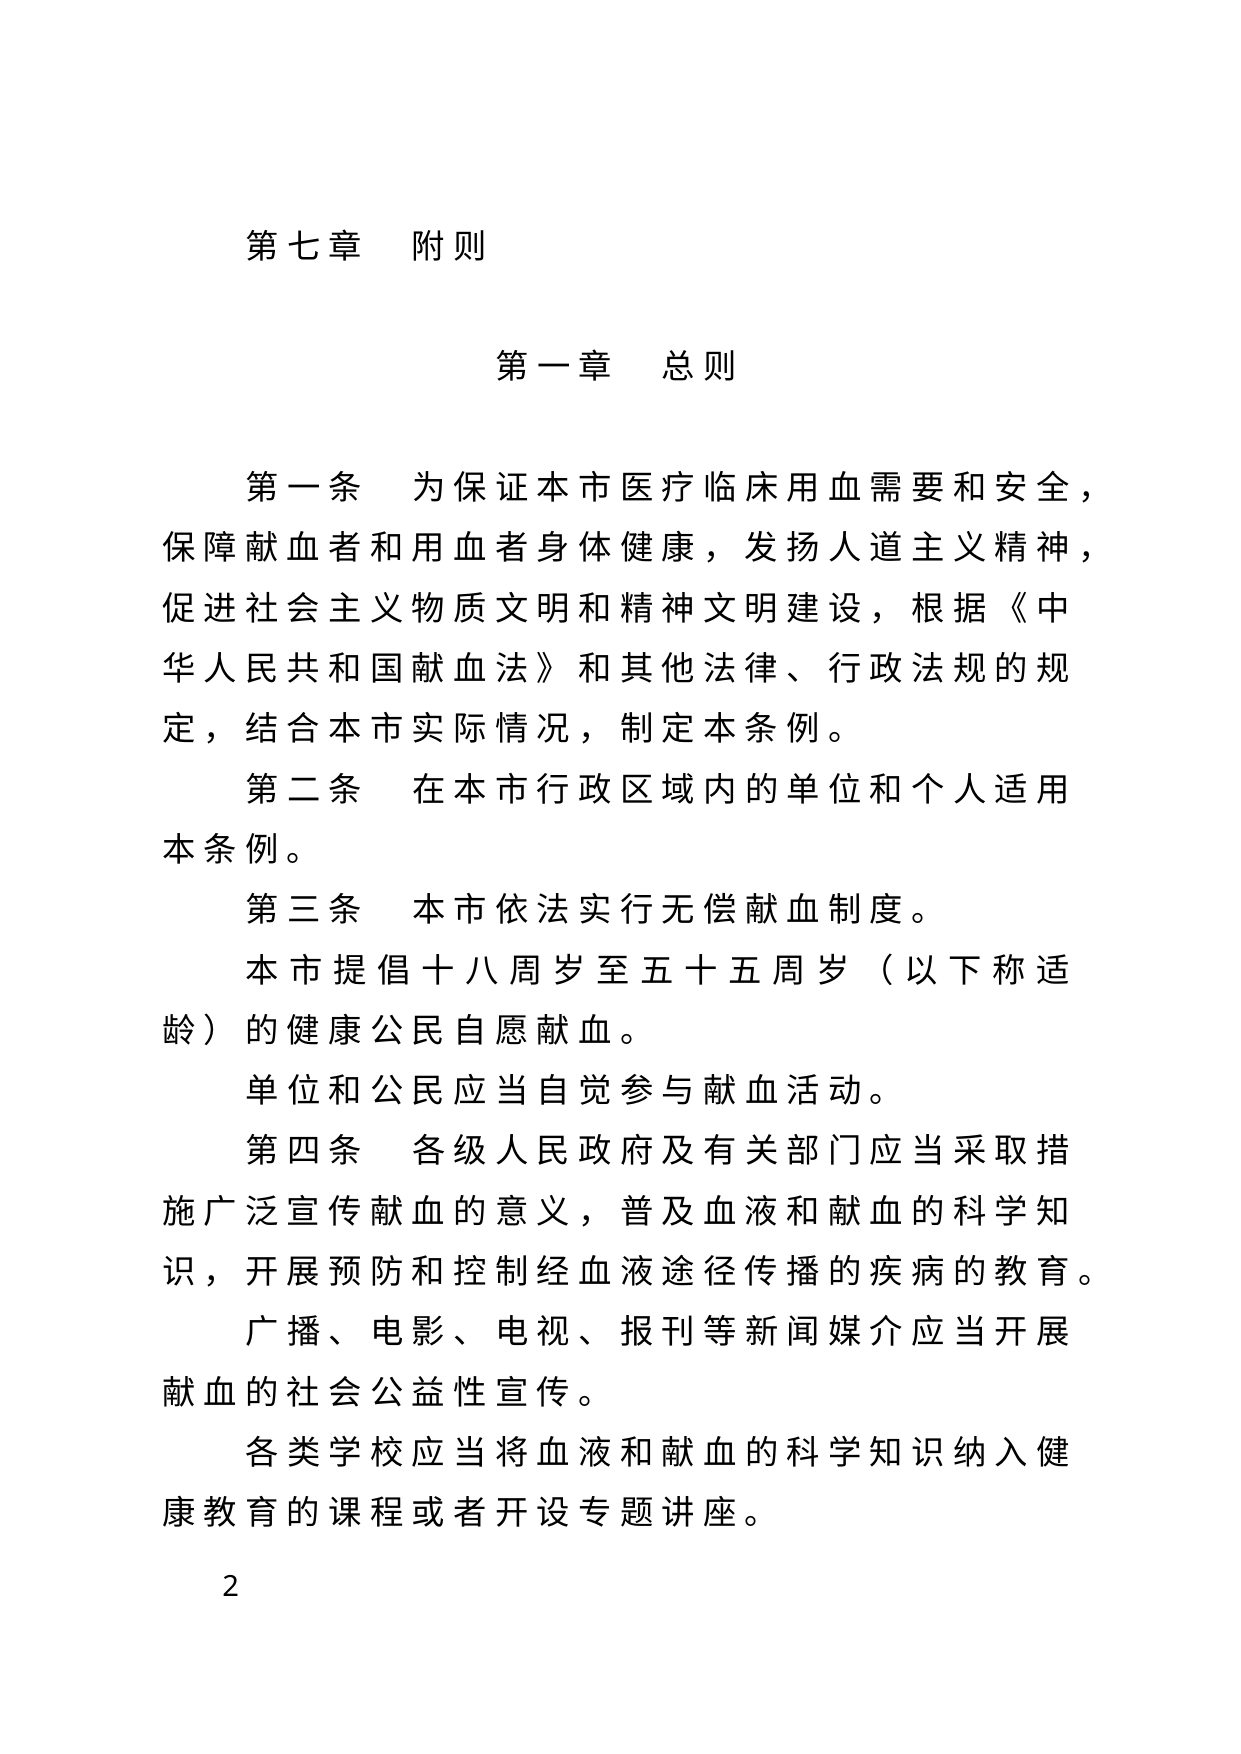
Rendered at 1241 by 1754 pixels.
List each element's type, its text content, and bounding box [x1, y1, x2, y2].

text 广播、电影、电视、报刊等新闻媒介应当开展献血的社会公益性宣传。 [162, 1299, 1078, 1420]
text 本市提倡十八周岁至五十五周岁（以下称适龄）的健康公民自愿献血。 [162, 937, 1078, 1058]
text 第三条 本市依法实行无偿献血制度。 [162, 877, 1078, 937]
text 第一章 总则 [162, 334, 1078, 394]
text 第四条 各级人民政府及有关部门应当采取措施广泛宣传献血的意义，普及血液和献血的科学知识，开展预防和控制经血液途径传播的疾病的教育。 [162, 1118, 1078, 1299]
text 第一条 为保证本市医疗临床用血需要和安全，保障献血者和用血者身体健康，发扬人道主义精神，促进社会主义物质文明和精神文明建设，根据《中华人民共和国献血法》和其他法律、行政法规的规定，结合本市实际情况，制定本条例。 [162, 455, 1078, 756]
text 单位和公民应当自觉参与献血活动。 [162, 1058, 1078, 1118]
text 第七章 附则 [162, 213, 1078, 274]
text 第二条 在本市行政区域内的单位和个人适用本条例。 [162, 756, 1078, 877]
text 各类学校应当将血液和献血的科学知识纳入健康教育的课程或者开设专题讲座。 [162, 1420, 1078, 1540]
